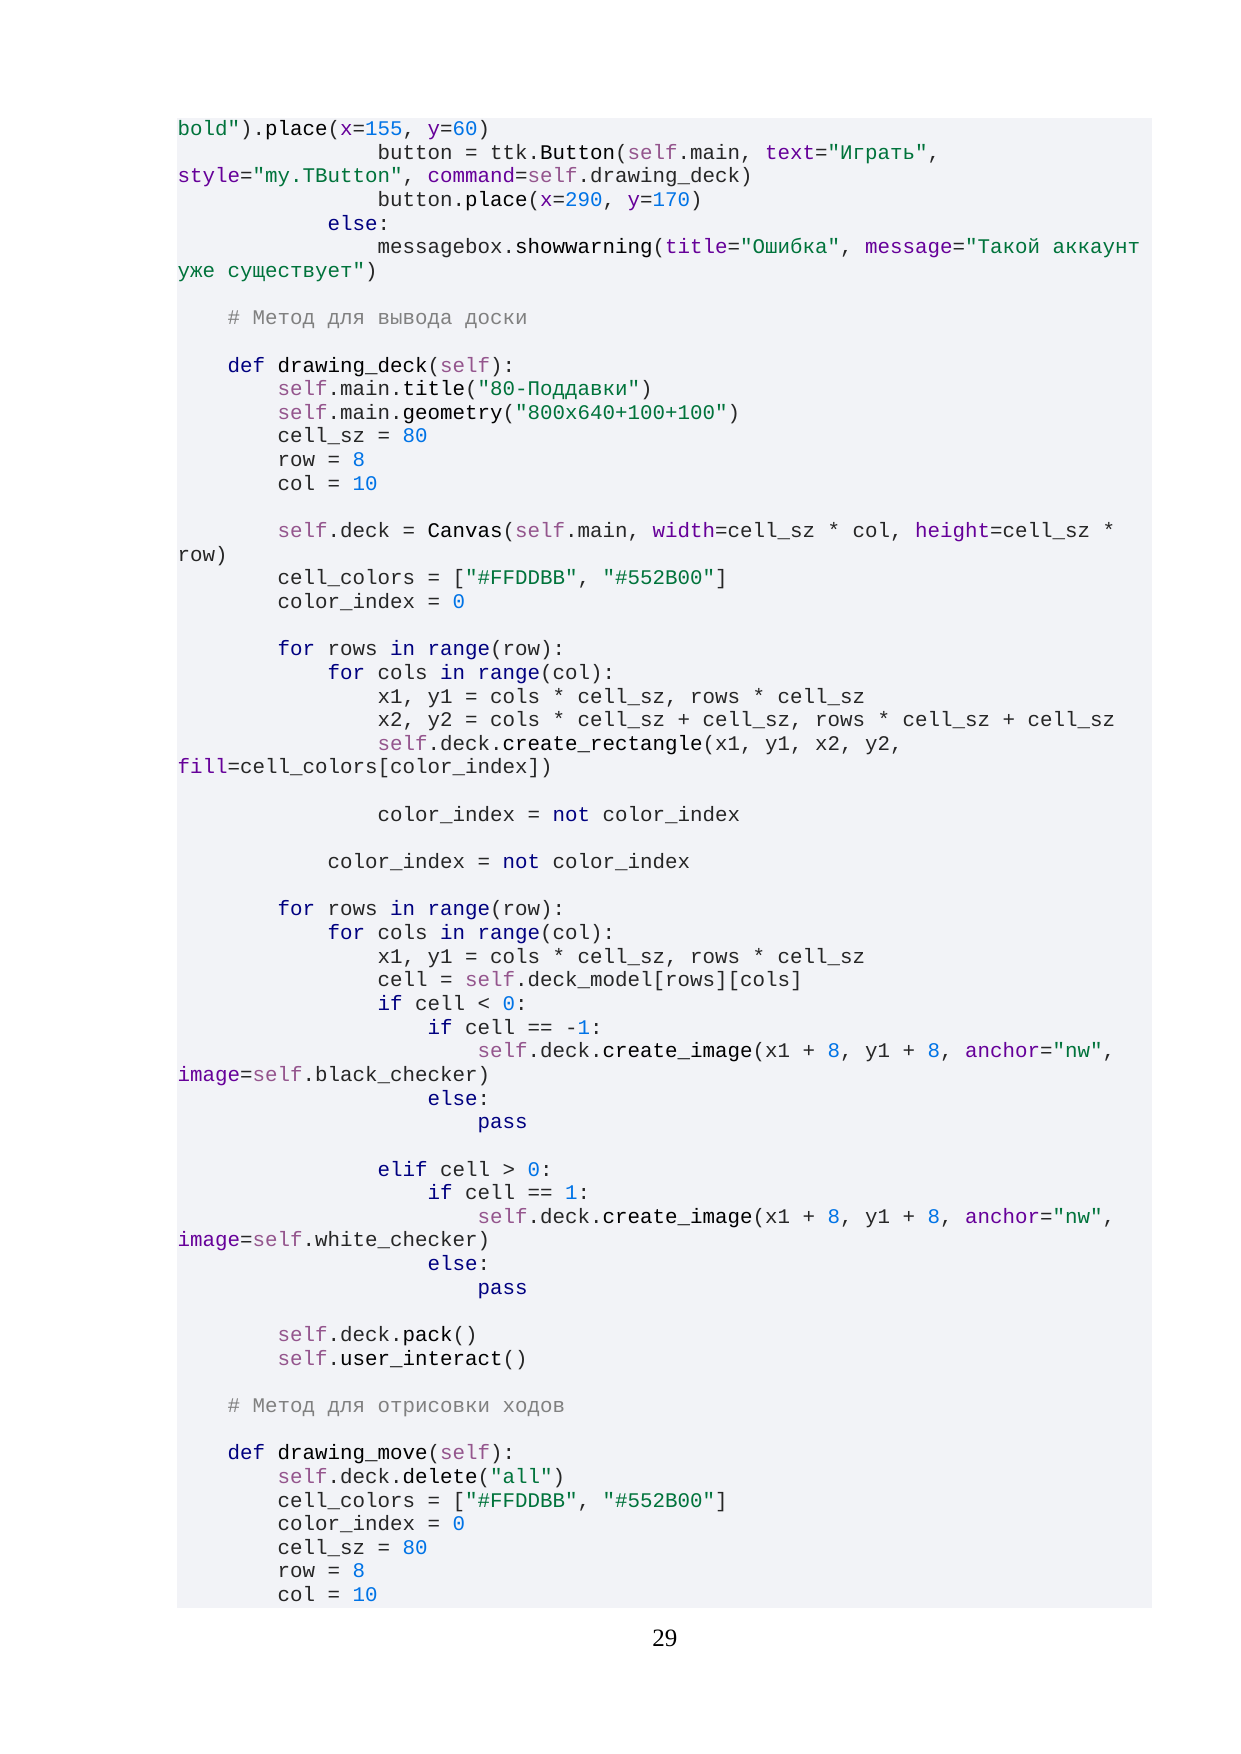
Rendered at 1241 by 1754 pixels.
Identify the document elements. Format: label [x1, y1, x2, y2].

text [177, 118, 1152, 1608]
